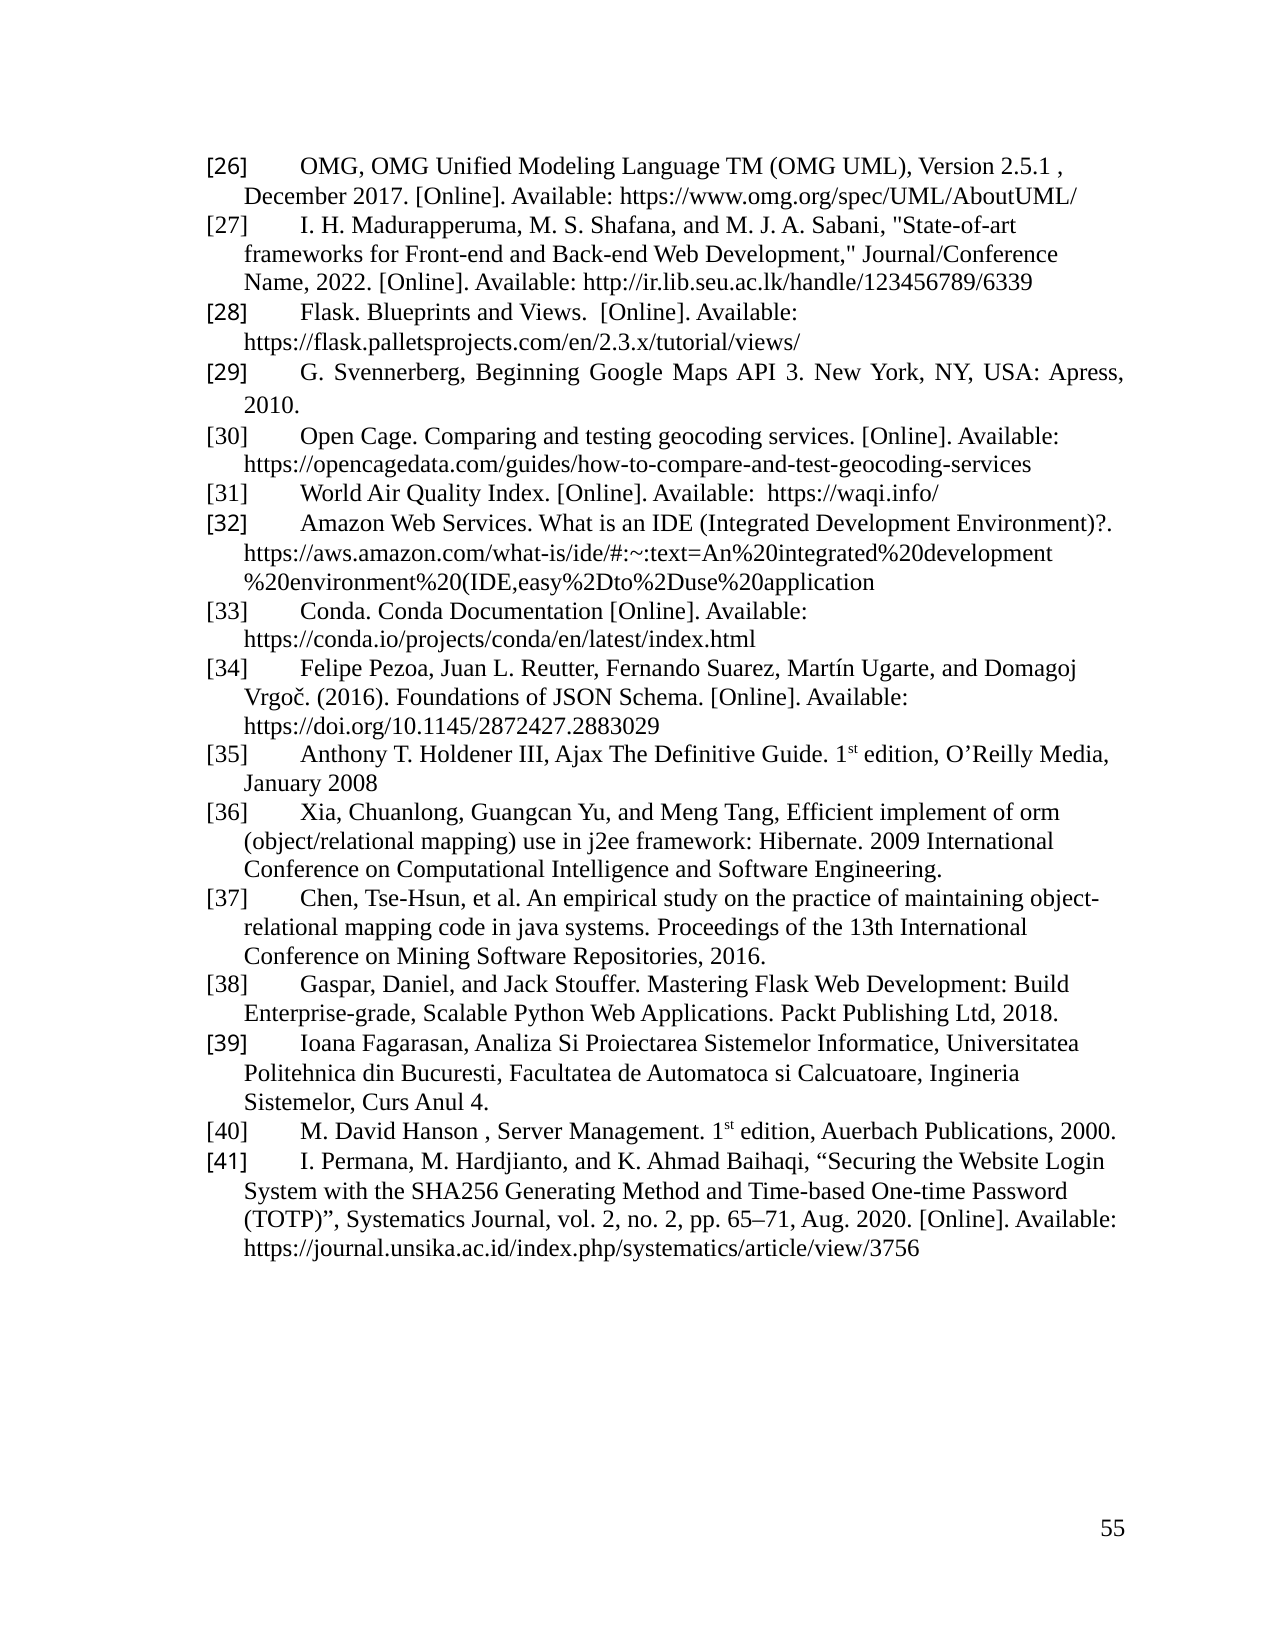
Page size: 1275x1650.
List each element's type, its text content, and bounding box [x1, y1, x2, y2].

list Conda. Conda Documentation [Online]. Available: https://conda.io/projects/conda/en/latest/index.html [206, 596, 1125, 653]
list G. Svennerberg, Beginning Google Maps API 3. New York, NY, USA: Apress, 2010. [206, 356, 1125, 418]
list M. David Hanson , Server Management. 1st edition, Auerbach Publications, 2000. [206, 1116, 1125, 1144]
list I. H. Madurapperuma, M. S. Shafana, and M. J. A. Sabani, "State-of-art frameworks for Front-end and Back-end Web Development," Journal/Conference Name, 2022. [Online]. Available: http://ir.lib.seu.ac.lk/handle/123456789/6339 [206, 210, 1125, 296]
list I. Permana, M. Hardjianto, and K. Ahmad Baihaqi, “Securing the Website Login System with the SHA256 Generating Method and Time-based One-time Password (TOTP)”, Systematics Journal, vol. 2, no. 2, pp. 65–71, Aug. 2020. [Online]. Available: https://journal.unsika.ac.id/index.php/systematics/article/view/3756 [206, 1144, 1125, 1262]
list World Air Quality Index. [Online]. Available: https://waqi.info/ [206, 478, 1125, 507]
list Anthony T. Holdener III, Ajax The Definitive Guide. 1st edition, O’Reilly Media, January 2008 [206, 739, 1125, 797]
list Flask. Blueprints and Views. [Online]. Available: https://flask.palletsprojects.com/en/2.3.x/tutorial/views/ [206, 296, 1125, 356]
list Xia, Chuanlong, Guangcan Yu, and Meng Tang, Efficient implement of orm (object/relational mapping) use in j2ee framework: Hibernate. 2009 International Conference on Computational Intelligence and Software Engineering. [206, 797, 1125, 883]
list OMG, OMG Unified Modeling Language TM (OMG UML), Version 2.5.1 , December 2017. [Online]. Available: https://www.omg.org/spec/UML/AboutUML/ [206, 150, 1125, 210]
list Amazon Web Services. What is an IDE (Integrated Development Environment)?. https://aws.amazon.com/what-is/ide/#:~:text=An%20integrated%20development%20environment%20(IDE,easy%2Dto%2Duse%20application [206, 507, 1125, 596]
list Open Cage. Comparing and testing geocoding services. [Online]. Available: https://opencagedata.com/guides/how-to-compare-and-test-geocoding-services [206, 421, 1125, 478]
list Chen, Tse-Hsun, et al. An empirical study on the practice of maintaining object-relational mapping code in java systems. Proceedings of the 13th International Conference on Mining Software Repositories, 2016. [767, 883, 1125, 969]
list Felipe Pezoa, Juan L. Reutter, Fernando Suarez, Martín Ugarte, and Domagoj Vrgoč. (2016). Foundations of JSON Schema. [Online]. Available: https://doi.org/10.1145/2872427.2883029 [206, 653, 1125, 739]
list Gaspar, Daniel, and Jack Stouffer. Mastering Flask Web Development: Build Enterprise-grade, Scalable Python Web Applications. Packt Publishing Ltd, 2018. [206, 969, 1125, 1027]
list Ioana Fagarasan, Analiza Si Proiectarea Sistemelor Informatice, Universitatea Politehnica din Bucuresti, Facultatea de Automatoca si Calcuatoare, Ingineria Sistemelor, Curs Anul 4. [206, 1027, 1125, 1116]
